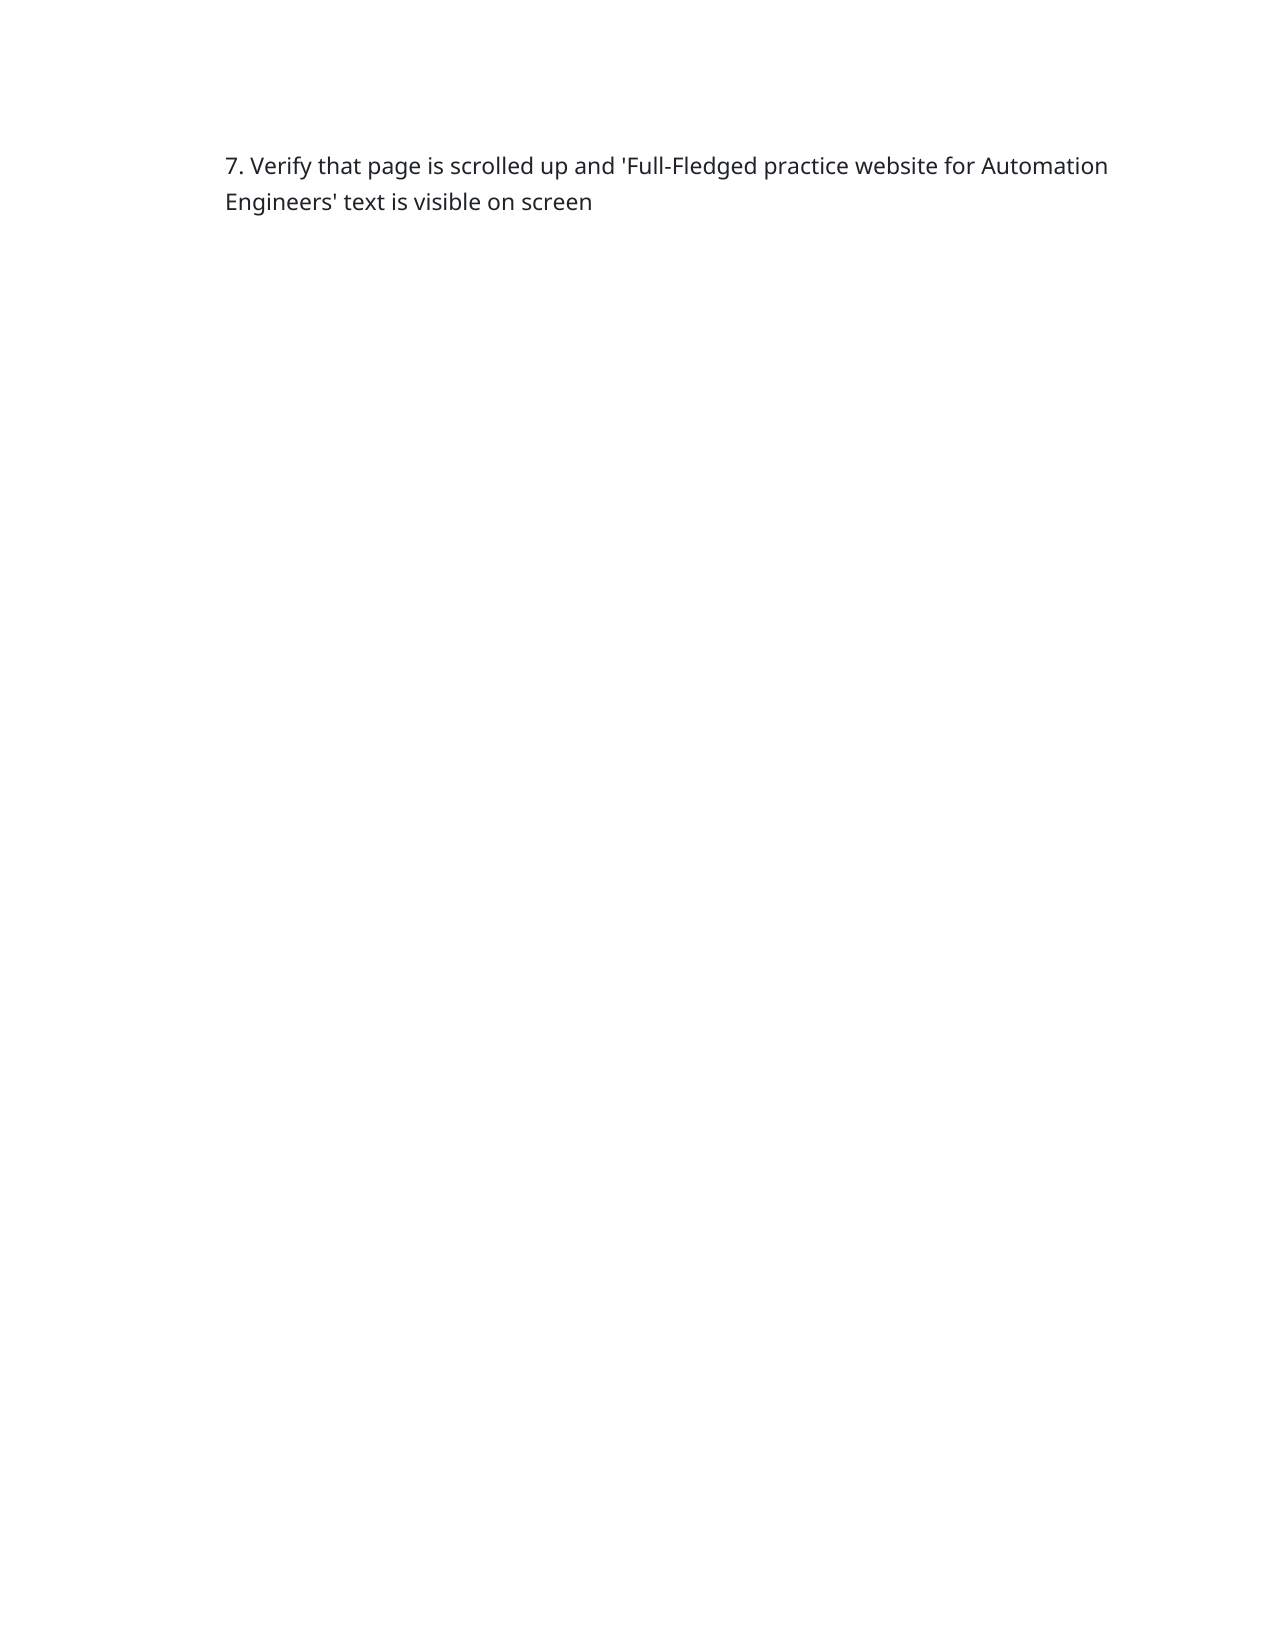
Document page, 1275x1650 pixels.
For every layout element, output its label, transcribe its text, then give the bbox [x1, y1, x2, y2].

text 7. Verify that page is scrolled up and 'Full-Fledged practice website for Automation Engineers' text is visible on screen [225, 150, 1125, 217]
